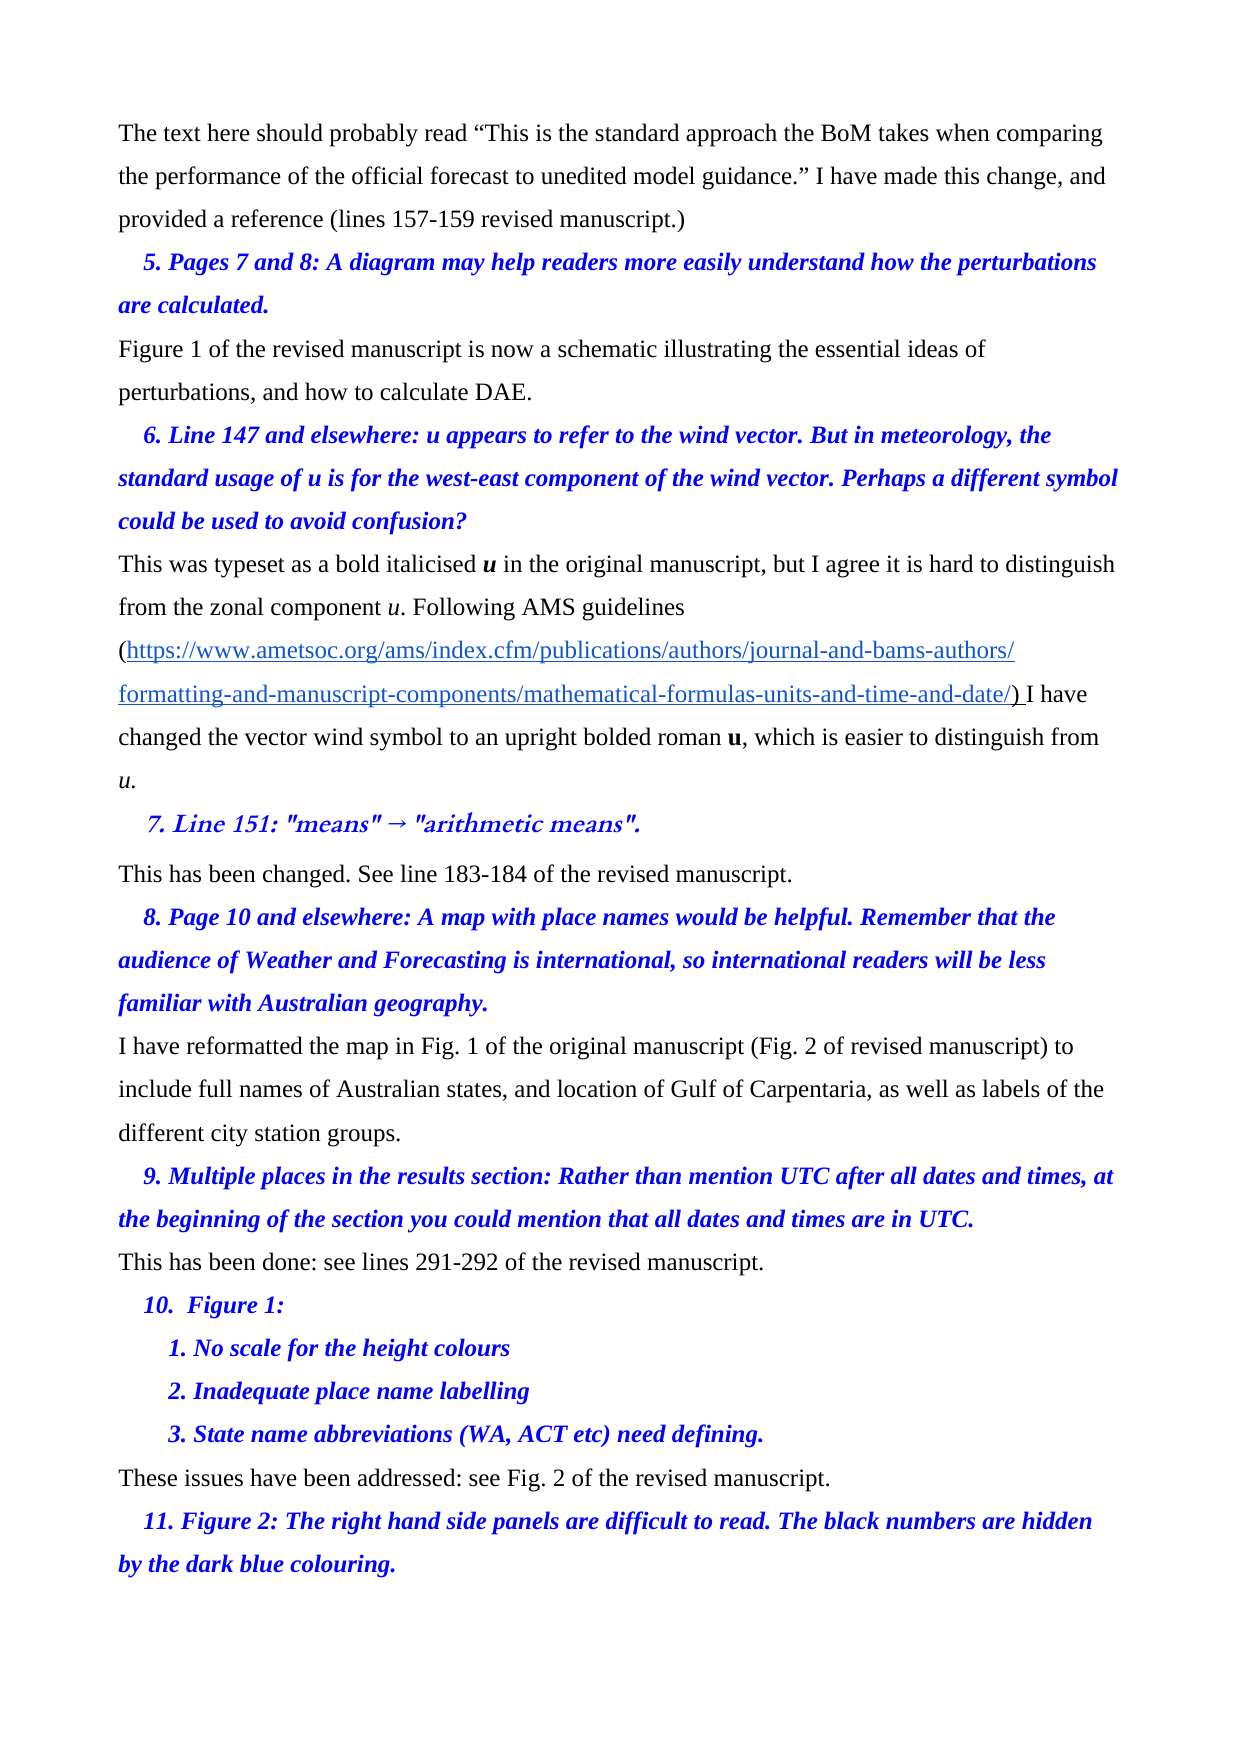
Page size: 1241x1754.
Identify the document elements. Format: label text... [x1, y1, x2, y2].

text 10. Figure 1: [118, 1290, 1122, 1319]
text 1. No scale for the height colours [118, 1333, 1122, 1362]
text 9. Multiple places in the results section: Rather than mention UTC after all dates and times, at the beginning of the section you could mention that all dates and times are in UTC. [118, 1161, 1122, 1233]
text This has been done: see lines 291-292 of the revised manuscript. [118, 1247, 1122, 1276]
text 11. Figure 2: The right hand side panels are difficult to read. The black numbers are hidden by the dark blue colouring. [118, 1506, 1122, 1578]
text 3. State name abbreviations (WA, ACT etc) need defining. [118, 1419, 1122, 1448]
text This was typeset as a bold italicised u in the original manuscript, but I agree it is hard to distinguish from the zonal component u. Following AMS guidelines (https://www.ametsoc.org/ams/index.cfm/publications/authors/journal-and-bams-authors/formatting-and-manuscript-components/mathematical-formulas-units-and-time-and-date/) I have changed the vector wind symbol to an upright bolded roman u, which is easier to distinguish from u. [118, 549, 1122, 794]
text I have reformatted the map in Fig. 1 of the original manuscript (Fig. 2 of revised manuscript) to include full names of Australian states, and location of Gulf of Carpentaria, as well as labels of the different city station groups. [118, 1031, 1122, 1146]
text This has been changed. See line 183-184 of the revised manuscript. [118, 859, 1122, 888]
text Figure 1 of the revised manuscript is now a schematic illustrating the essential ideas of perturbations, and how to calculate DAE. [118, 334, 1122, 406]
text These issues have been addressed: see Fig. 2 of the revised manuscript. [118, 1463, 1122, 1491]
text 6. Line 147 and elsewhere: u appears to refer to the wind vector. But in meteorology, the standard usage of u is for the west-east component of the wind vector. Perhaps a different symbol could be used to avoid confusion? [118, 420, 1122, 535]
text 5. Pages 7 and 8: A diagram may help readers more easily understand how the perturbations are calculated. [118, 247, 1122, 319]
text The text here should probably read “This is the standard approach the BoM takes when comparing the performance of the official forecast to unedited model guidance.” I have made this change, and provided a reference (lines 157-159 revised manuscript.) [118, 118, 1122, 233]
text 2. Inadequate place name labelling [118, 1376, 1122, 1405]
text 8. Page 10 and elsewhere: A map with place names would be helpful. Remember that the audience of Weather and Forecasting is international, so international readers will be less familiar with Australian geography. [118, 902, 1122, 1017]
